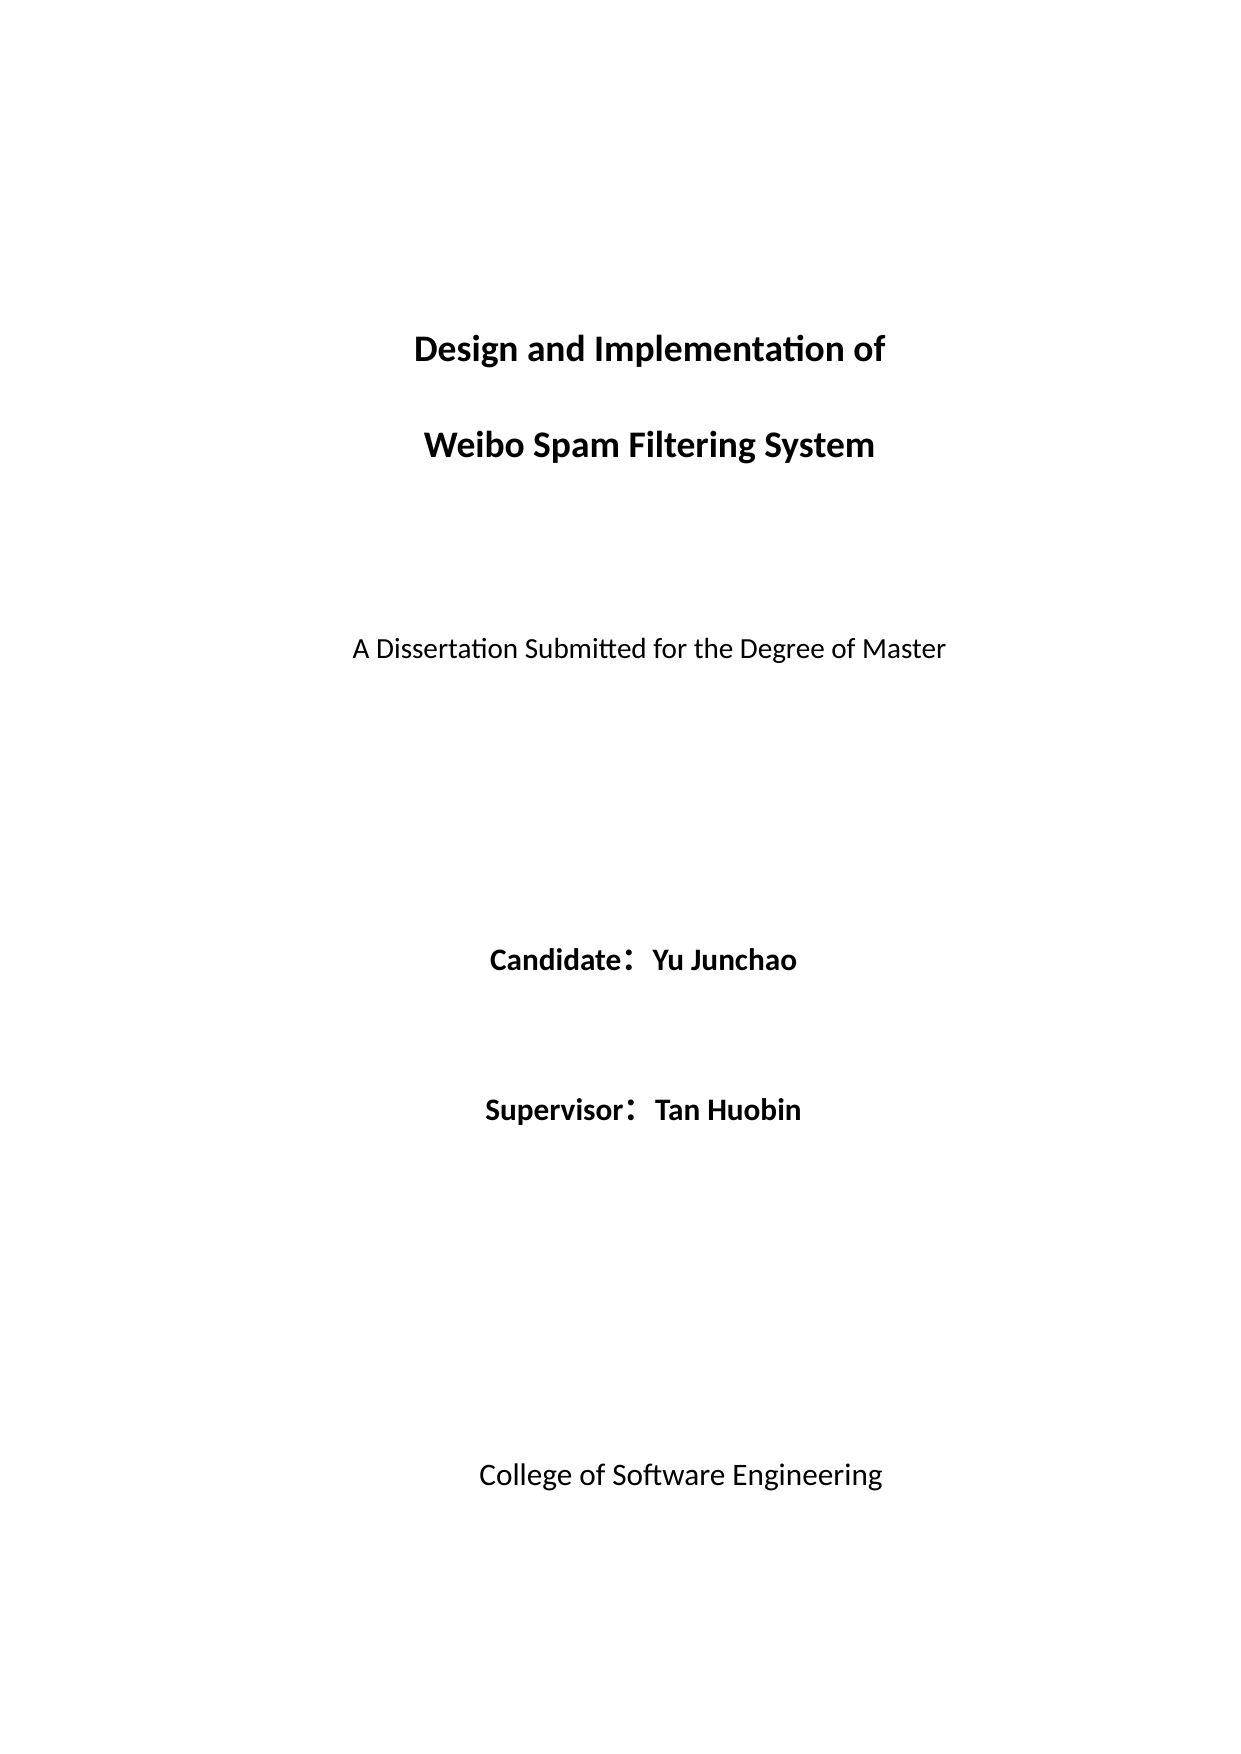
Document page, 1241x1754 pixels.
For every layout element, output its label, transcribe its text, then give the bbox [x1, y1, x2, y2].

text A Dissertation Submitted for the Degree of Master [177, 614, 1122, 682]
text Supervisor：Tan Huobin [165, 1073, 1122, 1141]
text Design and Implementation of [177, 313, 1122, 381]
text Candidate：Yu Junchao [165, 923, 1122, 991]
text Weibo Spam Filtering System [177, 409, 1122, 477]
text College of Software Engineering [177, 1441, 1122, 1508]
